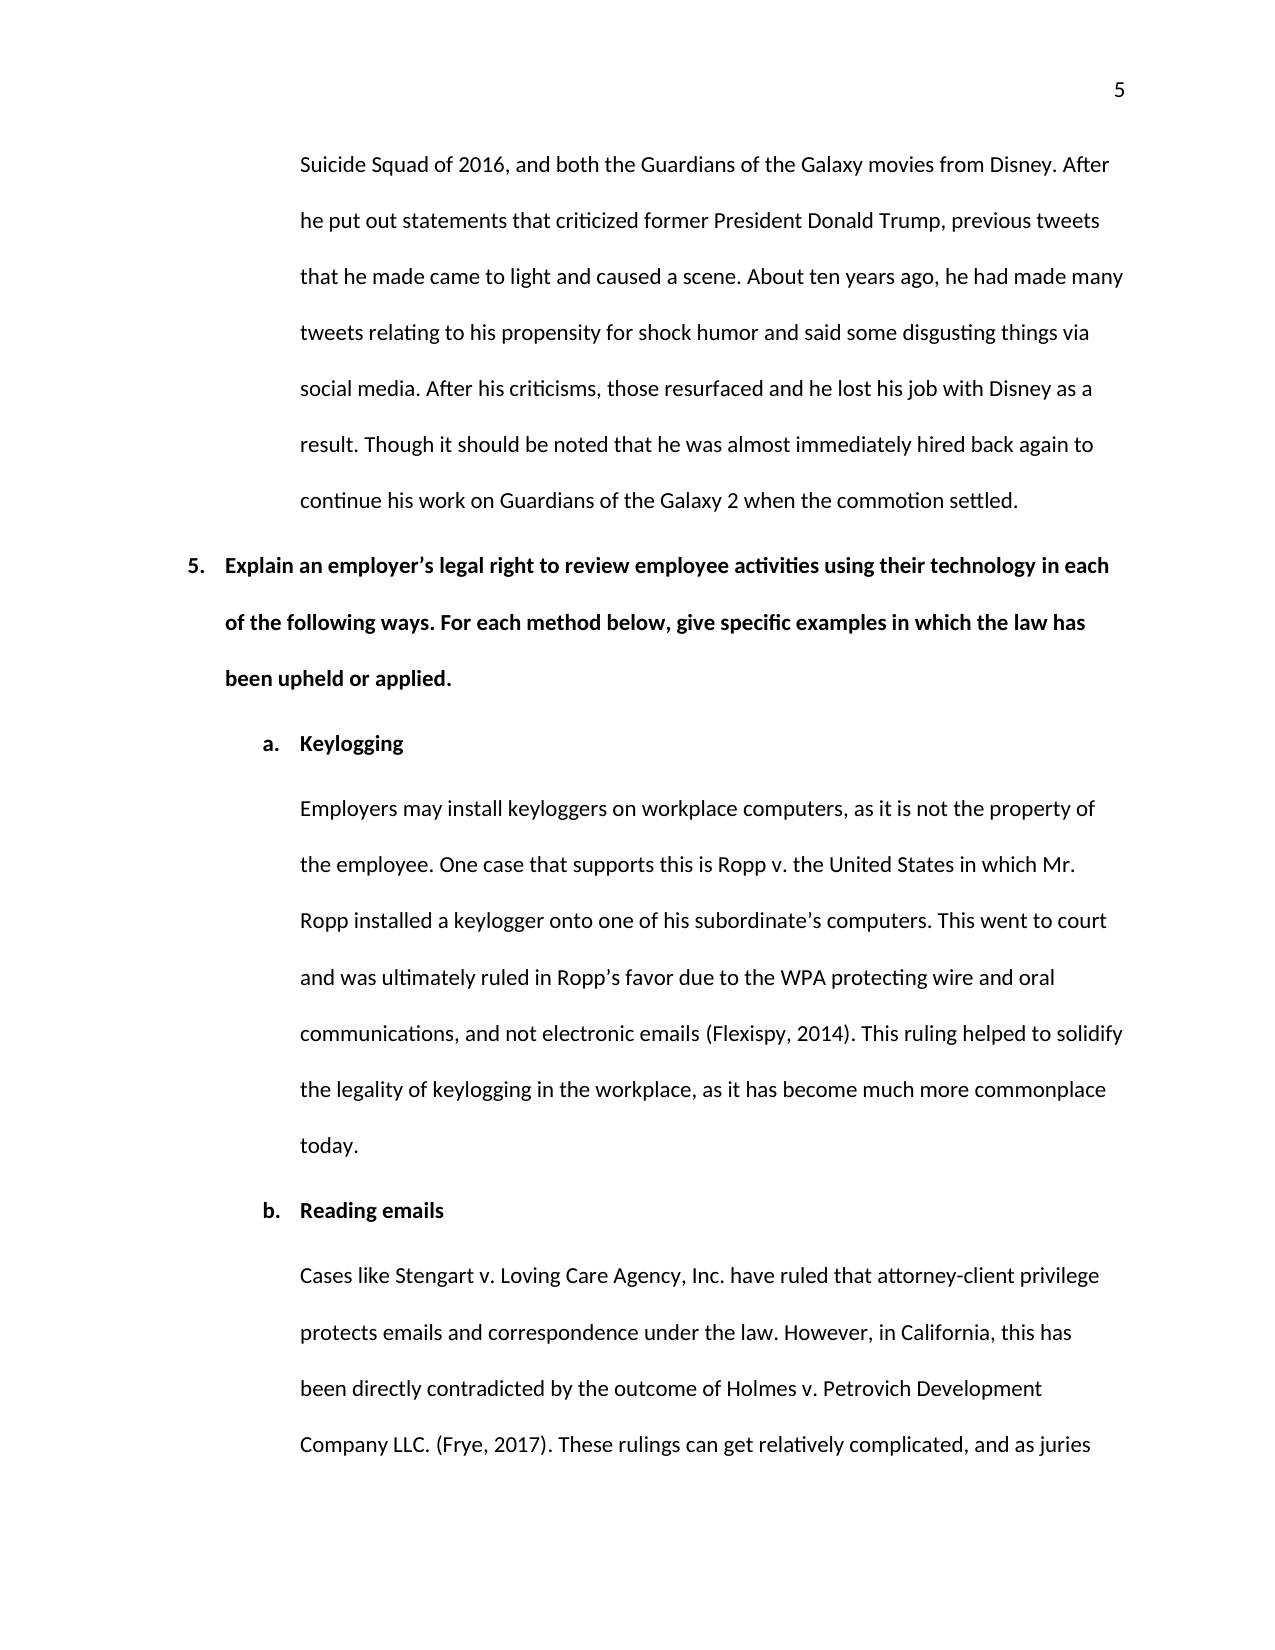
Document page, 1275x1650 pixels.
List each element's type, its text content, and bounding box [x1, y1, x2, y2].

text Employers may install keyloggers on workplace computers, as it is not the property of the employee. One case that supports this is Ropp v. the United States in which Mr. Ropp installed a keylogger onto one of his subordinate’s computers. This went to court and was ultimately ruled in Ropp’s favor due to the WPA protecting wire and oral communications, and not electronic emails . This ruling helped to solidify the legality of keylogging in the workplace, as it has become much more commonplace today. [300, 794, 1125, 1159]
list Keylogging [262, 729, 1125, 757]
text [300, 1262, 1125, 1458]
list Reading emails [262, 1196, 1125, 1224]
list Explain an employer’s legal right to review employee activities using their technology in each of the following ways. For each method below, give specific examples in which the law has been upheld or applied. [187, 552, 1125, 692]
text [300, 150, 1125, 514]
